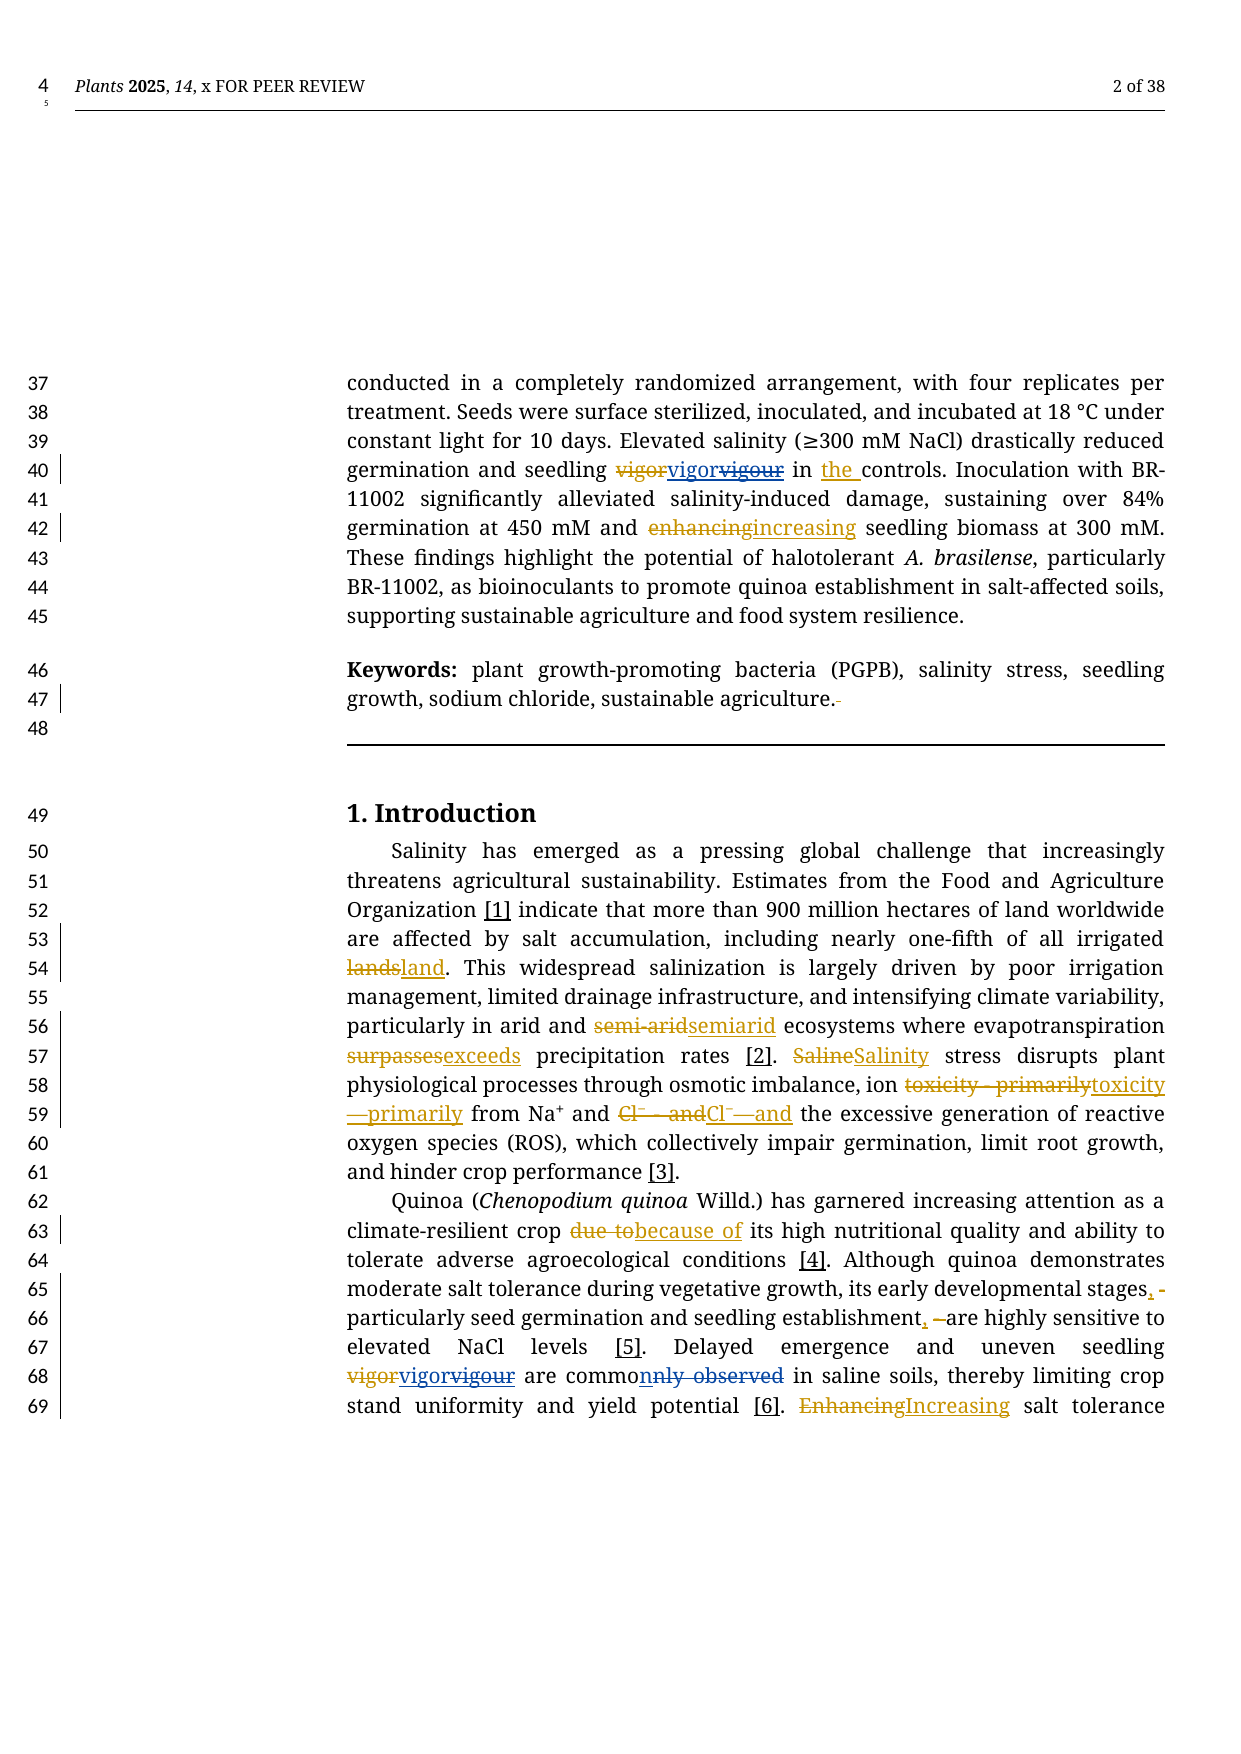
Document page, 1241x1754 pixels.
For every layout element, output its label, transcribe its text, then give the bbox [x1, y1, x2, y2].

text Keywords: plant growth-promoting bacteria (PGPB), salinity stress, seedling growth, sodium chloride, sustainable agriculture. [347, 654, 1165, 713]
text Salinity has emerged as a pressing global challenge that increasingly threatens agricultural sustainability. Estimates from the Food and Agriculture Organization [1] indicate that more than 900 million hectares of land worldwide are affected by salt accumulation, including nearly one-fifth of all irrigated . This widespread salinization is largely driven by poor irrigation management, limited drainage infrastructure, and intensifying climate variability, particularly in arid and ecosystems where evapotranspiration precipitation rates [2]. stress disrupts plant physiological processes through osmotic imbalance, ion from Na⁺ and the excessive generation of reactive oxygen species (ROS), which collectively impair germination, limit root growth, and hinder crop performance [3]. [347, 836, 1165, 1186]
subtitle 1. Introduction [347, 796, 1165, 830]
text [347, 1186, 1165, 1419]
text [347, 367, 1165, 629]
